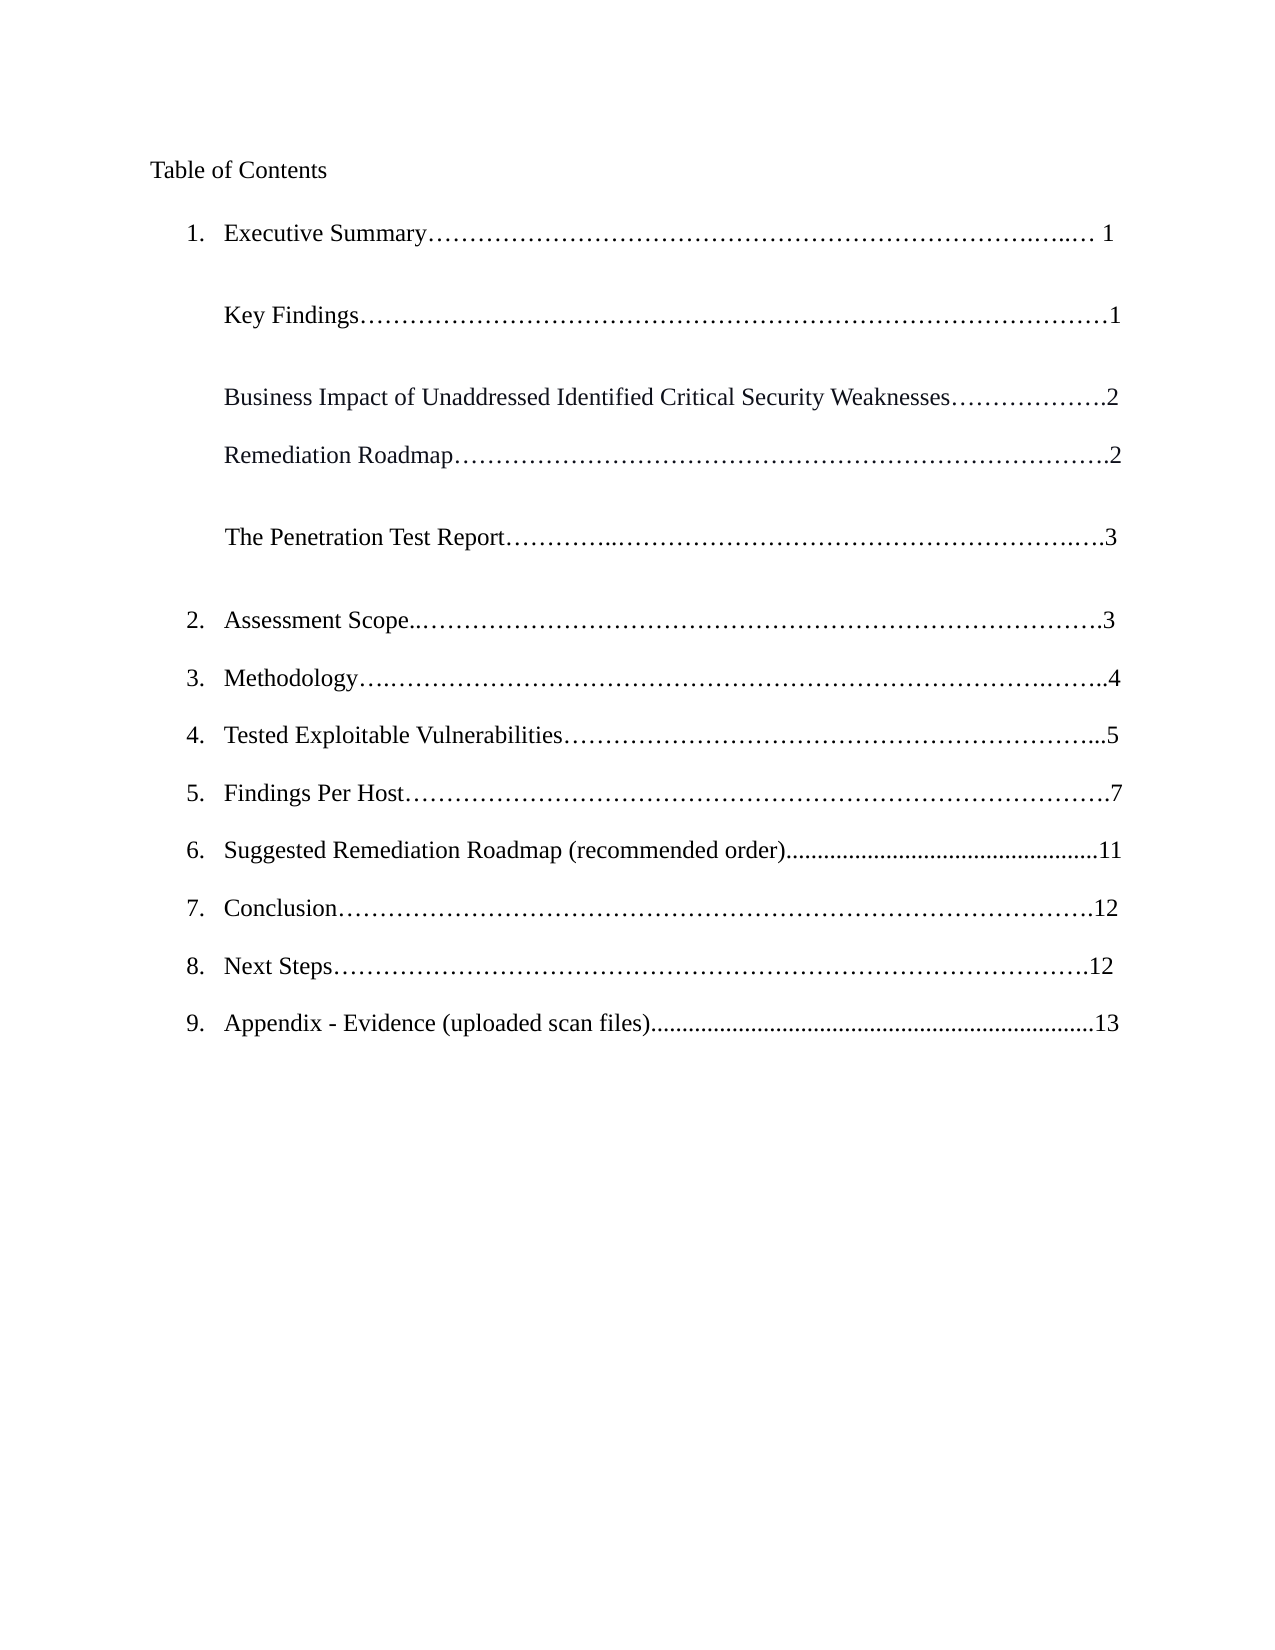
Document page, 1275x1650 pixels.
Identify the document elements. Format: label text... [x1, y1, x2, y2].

list Appendix - Evidence (uploaded scan files).......................................................................13 [186, 1008, 1125, 1037]
list Findings Per Host………………………………………………………………………….7 [186, 778, 1125, 807]
text Business Impact of Unaddressed Identified Critical Security Weaknesses……………….2 [148, 382, 1125, 411]
list Suggested Remediation Roadmap (recommended order)..................................................11 [186, 836, 1125, 864]
list Assessment Scope..……………………………………………………………………….3 [186, 605, 1125, 634]
list Methodology….…………………………………………………………………….……..4 [186, 663, 1125, 691]
text Remediation Roadmap…………………………………………………………………….2 [148, 440, 1125, 468]
text The Penetration Test Report…………..……………………………………………….….3 [150, 522, 1125, 551]
list Conclusion……………………………………………………………………………….12 [186, 893, 1125, 922]
list Executive Summary……………………………………………………………….…..… 1 Key Findings………………………………………………………………………………1 [186, 218, 1125, 329]
list Next Steps……………………………………………………………………………….12 [186, 951, 1125, 979]
text Table of Contents [150, 155, 1043, 183]
list Tested Exploitable Vulnerabilities………………………………………………………...5 [186, 720, 1125, 749]
